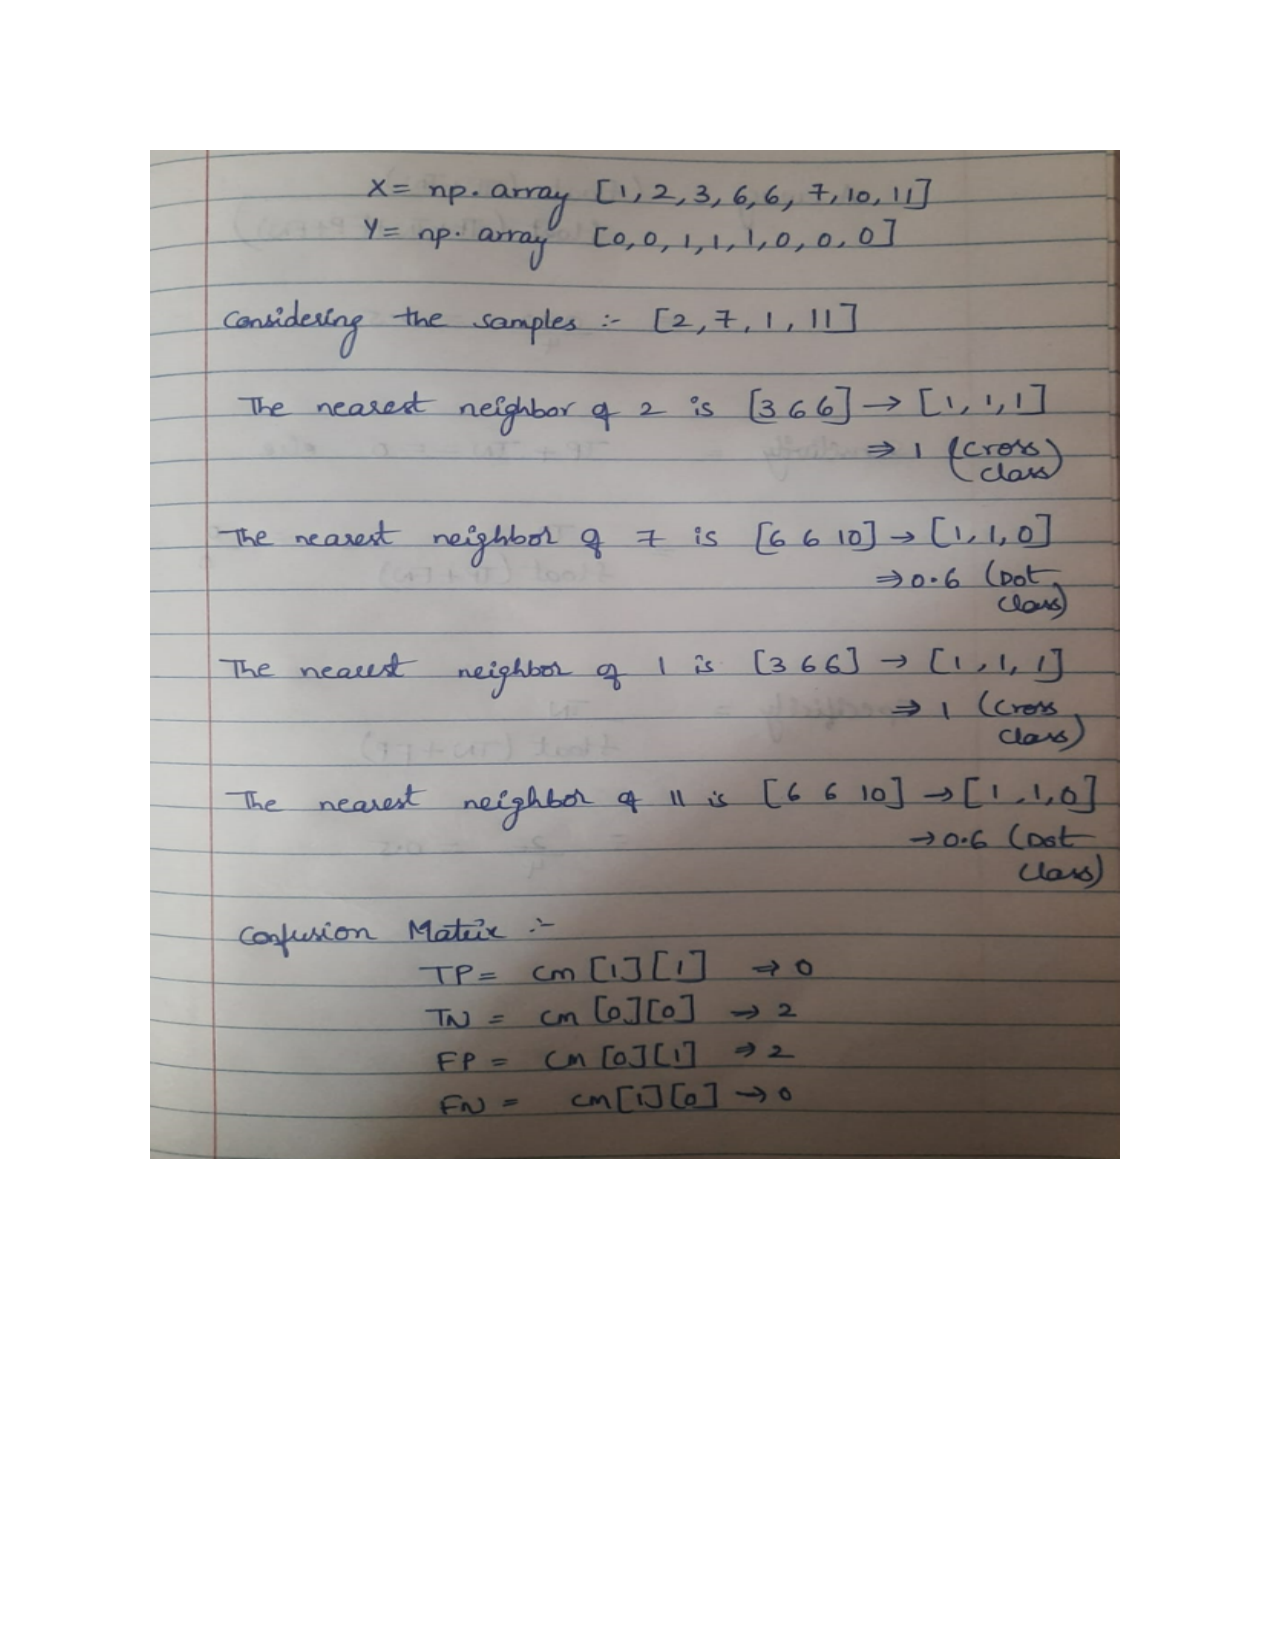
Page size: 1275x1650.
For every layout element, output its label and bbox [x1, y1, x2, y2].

picture [150, 150, 1120, 1159]
